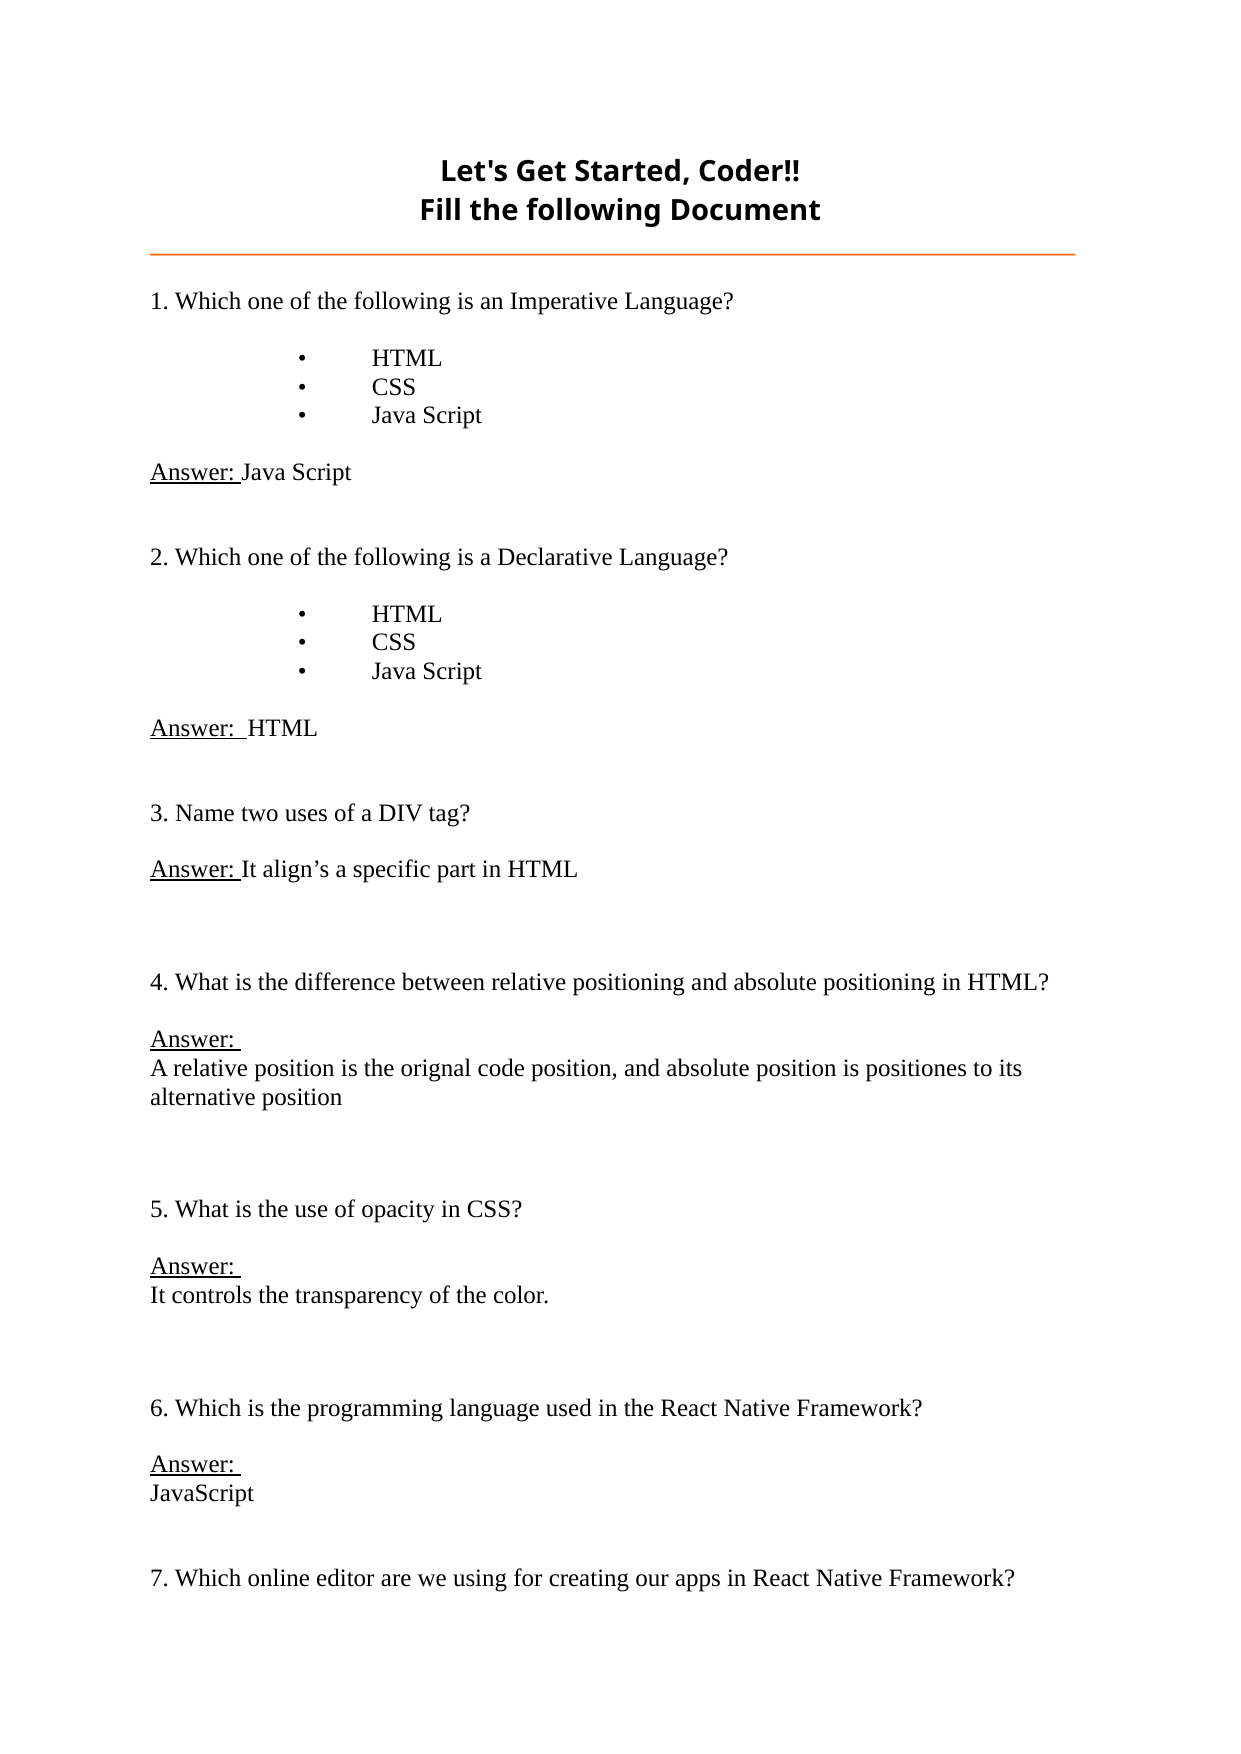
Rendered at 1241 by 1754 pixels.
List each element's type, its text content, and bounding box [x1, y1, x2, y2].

text Fill the following Document [150, 190, 1090, 229]
text 6. Which is the programming language used in the React Native Framework? [150, 1408, 1090, 1437]
text 2. Which one of the following is a Declarative Language? [150, 546, 1090, 574]
text Answer: HTML [150, 718, 1090, 747]
text • CSS [225, 373, 1090, 402]
text • Java Script [225, 402, 1090, 431]
text Answer: [150, 1264, 1090, 1293]
text Answer: Java Script [150, 459, 1090, 488]
text A relative position is the orignal code position, and absolute position is positiones to its alternative position [150, 1063, 1090, 1121]
text Let's Get Started, Coder!! [150, 150, 1090, 190]
text • Java Script [225, 661, 1090, 689]
text • HTML [225, 344, 1090, 373]
text 3. Name two uses of a DIV tag? [150, 804, 1090, 833]
text 4. What is the difference between relative positioning and absolute positioning in HTML? [150, 977, 1090, 1006]
text __________________________________________________________________________ [150, 229, 1090, 258]
text Answer: It align’s a specific part in HTML [150, 862, 1090, 891]
text 5. What is the use of opacity in CSS? [150, 1207, 1090, 1236]
text Answer: [150, 1034, 1090, 1063]
text • CSS [225, 632, 1090, 661]
text 1. Which one of the following is an Imperative Language? [150, 287, 1090, 316]
text • HTML [225, 603, 1090, 632]
text Answer: [150, 1466, 1090, 1494]
text It controls the transparency of the color. [150, 1293, 1090, 1322]
text JavaScript [150, 1494, 1090, 1523]
